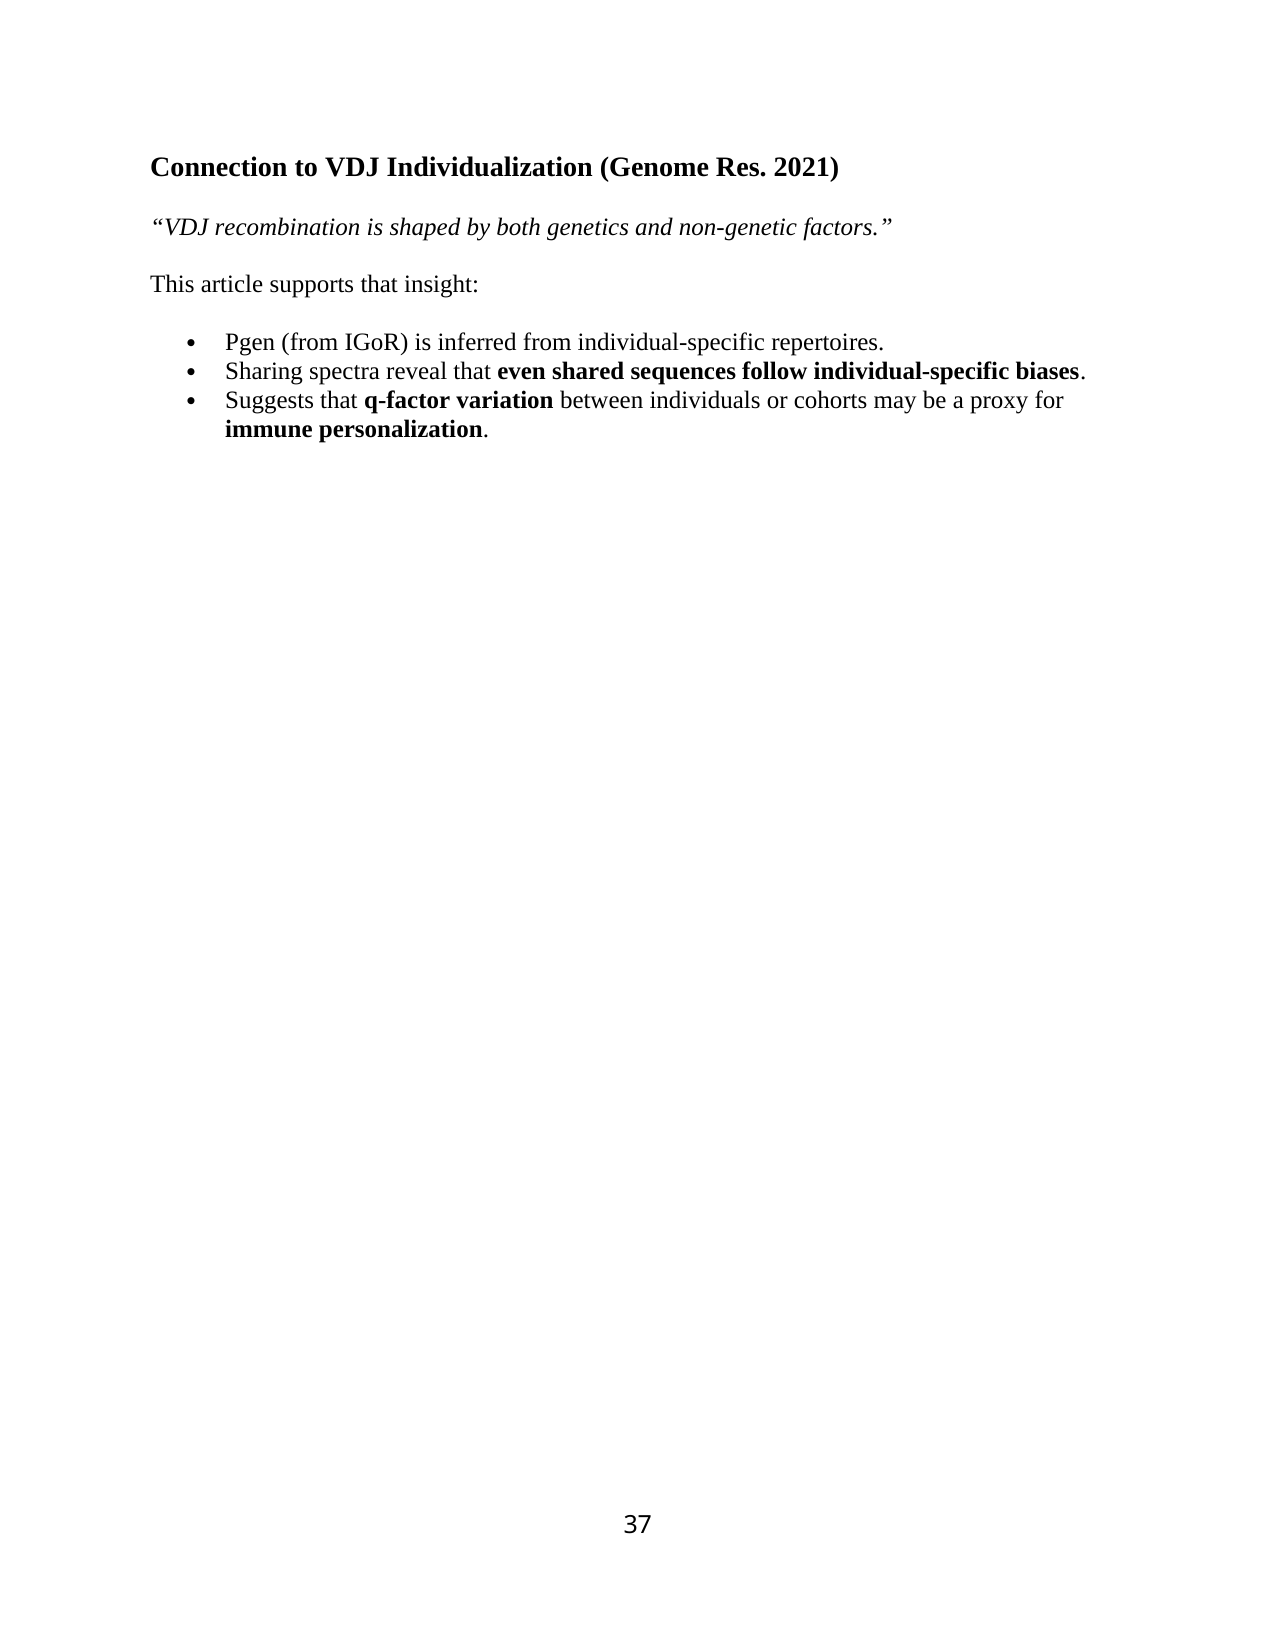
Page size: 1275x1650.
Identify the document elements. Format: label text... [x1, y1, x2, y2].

text This article supports that insight: [150, 269, 1125, 298]
list Pgen (from IGoR) is inferred from individual-specific repertoires. [187, 327, 1125, 356]
text Connection to VDJ Individualization (Genome Res. 2021) [150, 150, 1125, 182]
list Suggests that q-factor variation between individuals or cohorts may be a proxy for immune personalization. [187, 385, 1125, 442]
text “VDJ recombination is shaped by both genetics and non-genetic factors.” [150, 212, 1125, 240]
list Sharing spectra reveal that even shared sequences follow individual-specific biases. [187, 356, 1125, 385]
